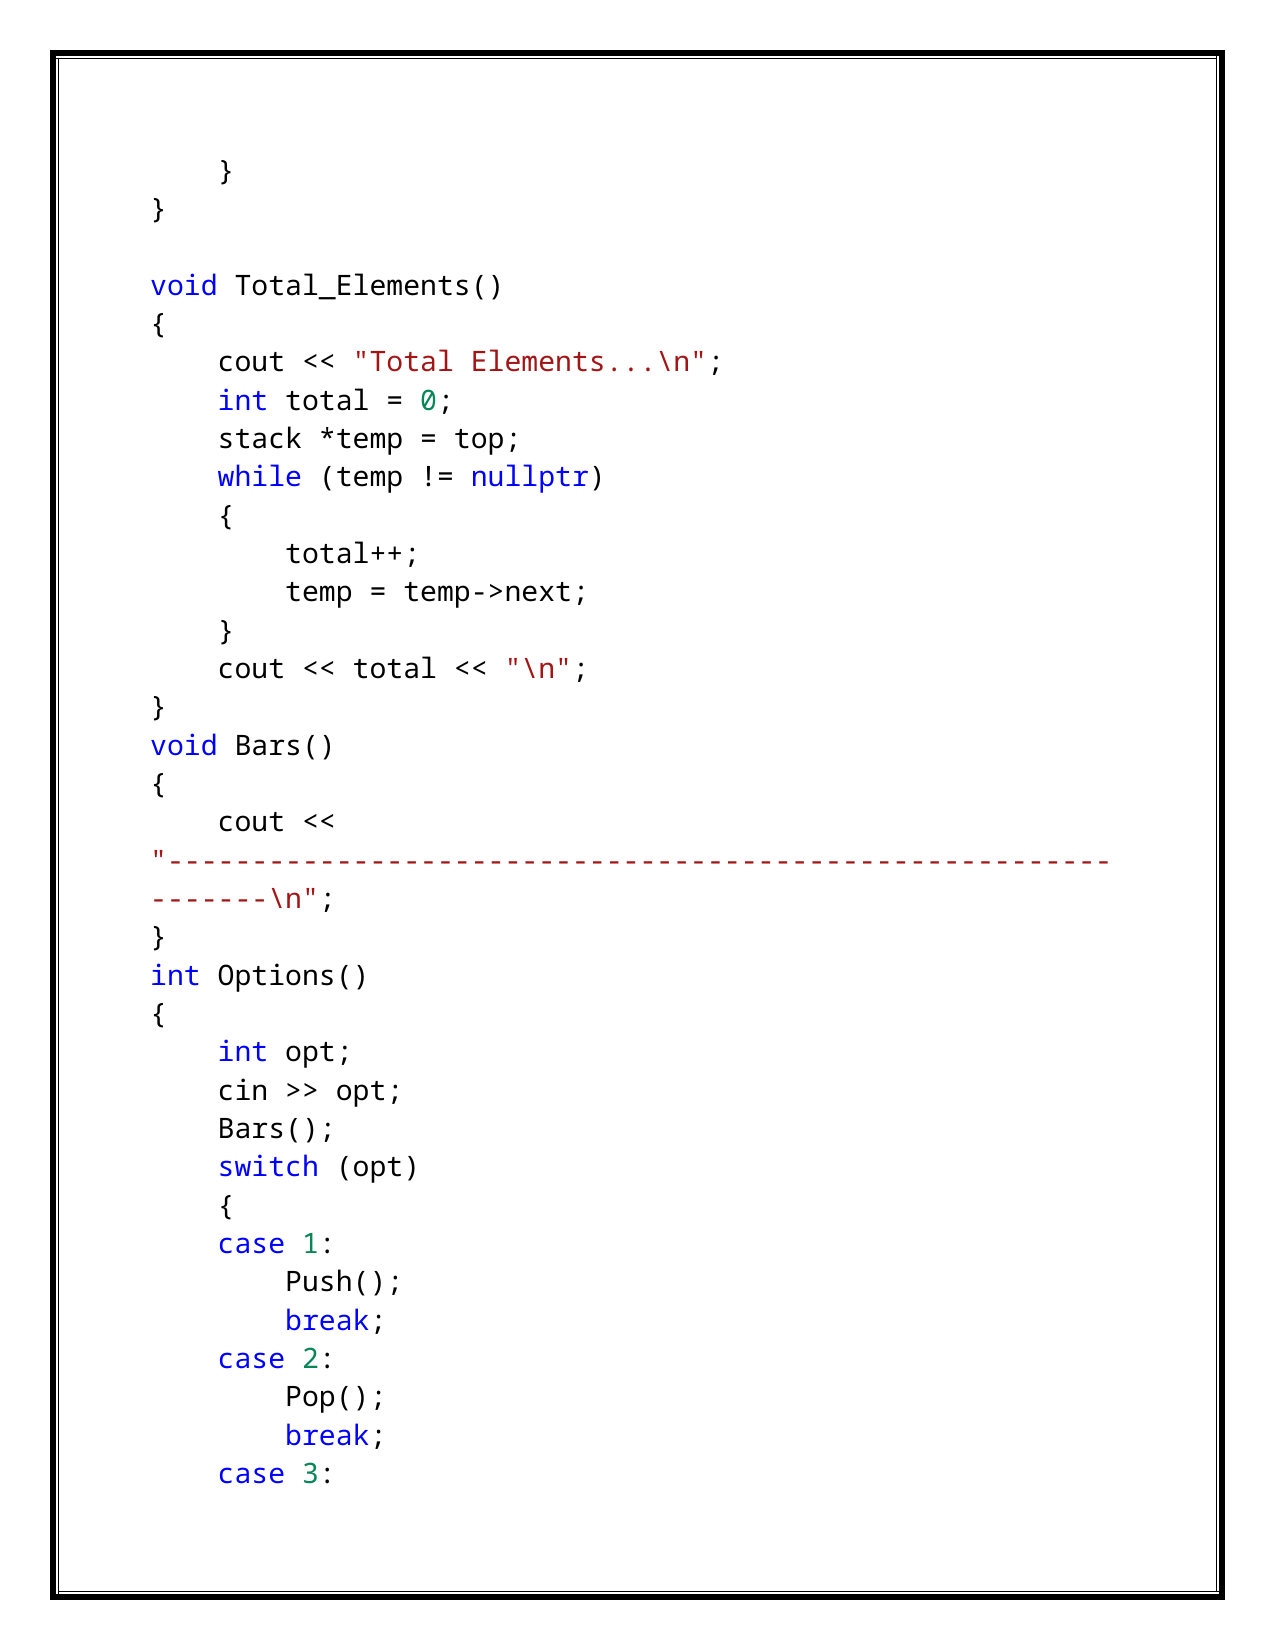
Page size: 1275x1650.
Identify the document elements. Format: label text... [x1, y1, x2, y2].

text case 3: [150, 1453, 1125, 1492]
text int total = 0; [150, 380, 1125, 418]
text } [150, 610, 1125, 648]
text { [150, 1185, 1125, 1223]
text int opt; [150, 1032, 1125, 1070]
text cout << "Total Elements...\n"; [150, 342, 1125, 380]
text void Total_Elements() [150, 265, 1125, 303]
text } [150, 150, 1125, 188]
text while (temp != nullptr) [150, 457, 1125, 495]
text stack *temp = top; [150, 418, 1125, 457]
text cin >> opt; [150, 1070, 1125, 1108]
text case 1: [150, 1223, 1125, 1262]
text break; [150, 1415, 1125, 1453]
text total++; [150, 533, 1125, 572]
text } [150, 188, 1125, 227]
text Pop(); [150, 1377, 1125, 1415]
text { [150, 303, 1125, 342]
text } [150, 917, 1125, 955]
text temp = temp->next; [150, 572, 1125, 610]
text void Bars() [150, 725, 1125, 763]
text break; [150, 1300, 1125, 1338]
text cout << total << "\n"; [150, 648, 1125, 687]
text cout << "---------------------------------------------------------------\n"; [150, 802, 1125, 917]
text { [150, 763, 1125, 802]
text switch (opt) [150, 1147, 1125, 1185]
text { [150, 495, 1125, 533]
text case 2: [150, 1338, 1125, 1377]
text Bars(); [150, 1108, 1125, 1147]
text { [150, 993, 1125, 1032]
text Push(); [150, 1262, 1125, 1300]
text } [150, 687, 1125, 725]
text int Options() [150, 955, 1125, 993]
